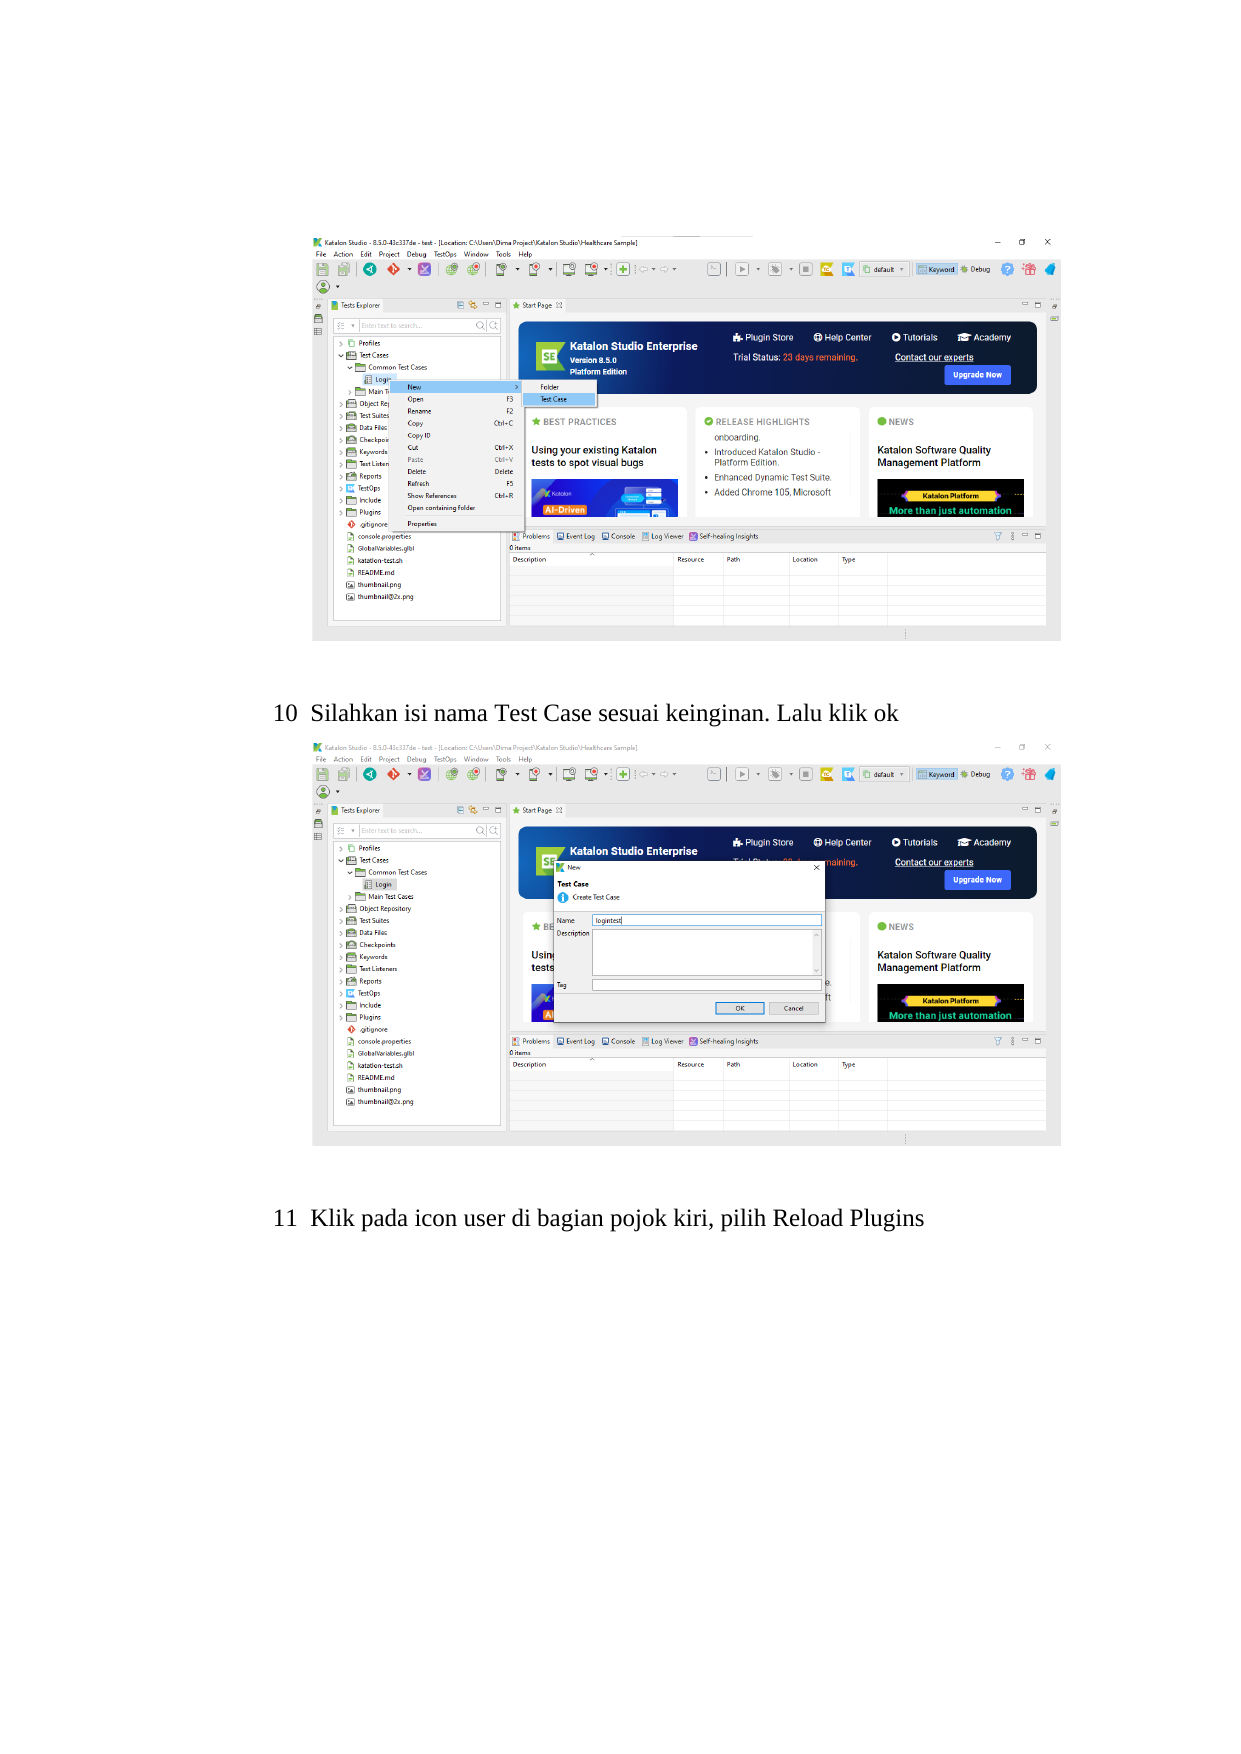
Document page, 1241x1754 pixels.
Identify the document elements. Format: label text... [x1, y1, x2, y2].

list Klik pada icon user di bagian pojok kiri, pilih Reload Plugins [273, 1203, 1063, 1232]
picture [312, 236, 1061, 641]
list Silahkan isi nama Test Case sesuai keinginan. Lalu klik ok [273, 698, 1063, 727]
picture [312, 741, 1061, 1146]
